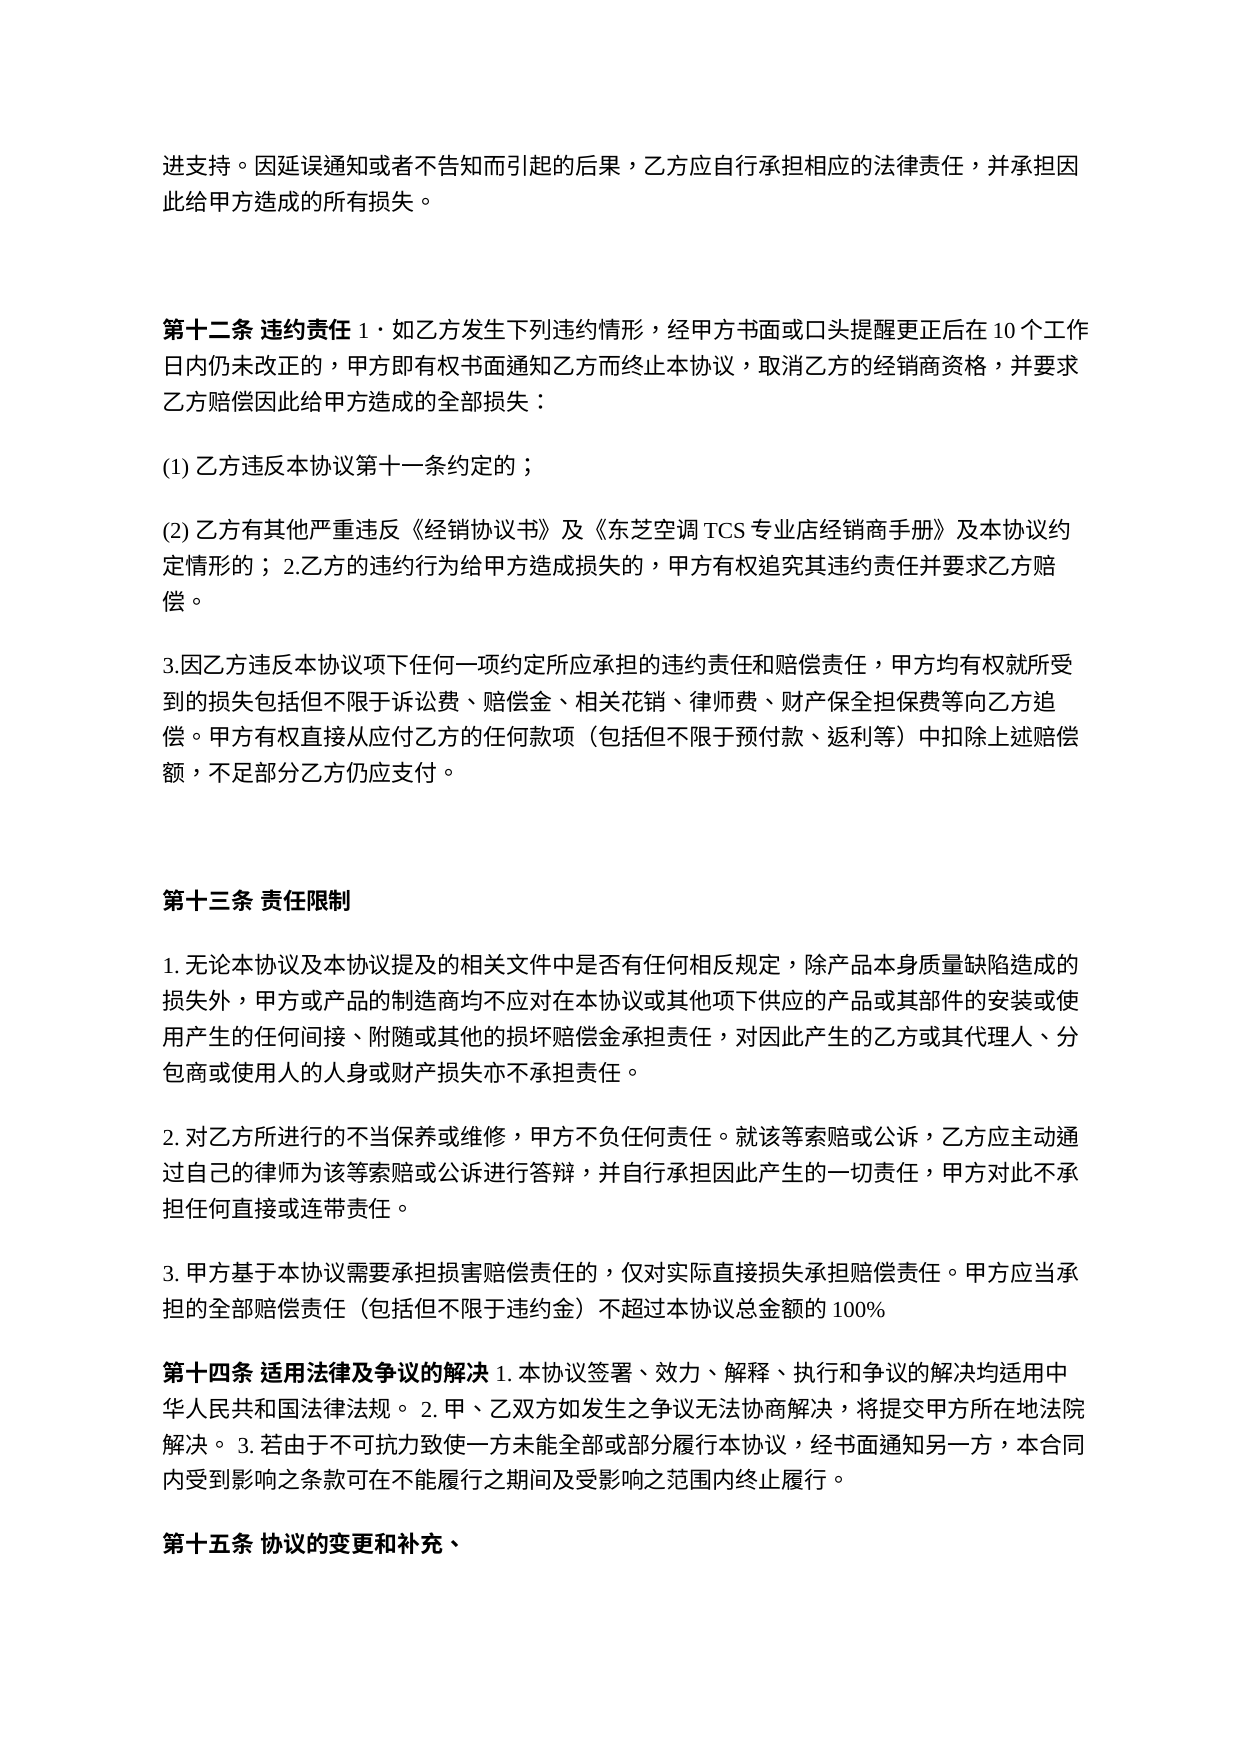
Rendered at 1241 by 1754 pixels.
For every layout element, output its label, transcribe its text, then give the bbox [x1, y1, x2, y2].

text 1. 无论本协议及本协议提及的相关文件中是否有任何相反规定，除产品本身质量缺陷造成的损失外，甲方或产品的制造商均不应对在本协议或其他项下供应的产品或其部件的安装或使用产生的任何间接、附随或其他的损坏赔偿金承担责任，对因此产生的乙方或其代理人、分包商或使用人的人身或财产损失亦不承担责任。 [162, 949, 1090, 1088]
text 3.因乙方违反本协议项下任何一项约定所应承担的违约责任和赔偿责任，甲方均有权就所受到的损失包括但不限于诉讼费、赔偿金、相关花销、律师费、财产保全担保费等向乙方追偿。甲方有权直接从应付乙方的任何款项（包括但不限于预付款、返利等）中扣除上述赔偿额，不足部分乙方仍应支付。 [162, 649, 1090, 788]
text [162, 150, 1090, 217]
text 3. 甲方基于本协议需要承担损害赔偿责任的，仅对实际直接损失承担赔偿责任。甲方应当承担的全部赔偿责任（包括但不限于违约金）不超过本协议总金额的100% [162, 1257, 1090, 1324]
text (2) 乙方有其他严重违反《经销协议书》及《东芝空调TCS专业店经销商手册》及本协议约定情形的； 2.乙方的违约行为给甲方造成损失的，甲方有权追究其违约责任并要求乙方赔偿。 [162, 514, 1090, 617]
text 第十四条 适用法律及争议的解决 1. 本协议签署、效力、解释、执行和争议的解决均适用中华人民共和国法律法规。 2. 甲、乙双方如发生之争议无法协商解决，将提交甲方所在地法院解决。 3. 若由于不可抗力致使一方未能全部或部分履行本协议，经书面通知另一方，本合同内受到影响之条款可在不能履行之期间及受影响之范围内终止履行。 [162, 1357, 1090, 1496]
text 第十三条 责任限制 [162, 885, 1090, 916]
text (1) 乙方违反本协议第十一条约定的； [162, 450, 1090, 481]
text 第十五条 协议的变更和补充、 [162, 1528, 1090, 1560]
text 2. 对乙方所进行的不当保养或维修，甲方不负任何责任。就该等索赔或公诉，乙方应主动通过自己的律师为该等索赔或公诉进行答辩，并自行承担因此产生的一切责任，甲方对此不承担任何直接或连带责任。 [162, 1121, 1090, 1224]
text 第十二条 违约责任 1．如乙方发生下列违约情形，经甲方书面或口头提醒更正后在10个工作日内仍未改正的，甲方即有权书面通知乙方而终止本协议，取消乙方的经销商资格，并要求乙方赔偿因此给甲方造成的全部损失： [162, 314, 1090, 417]
